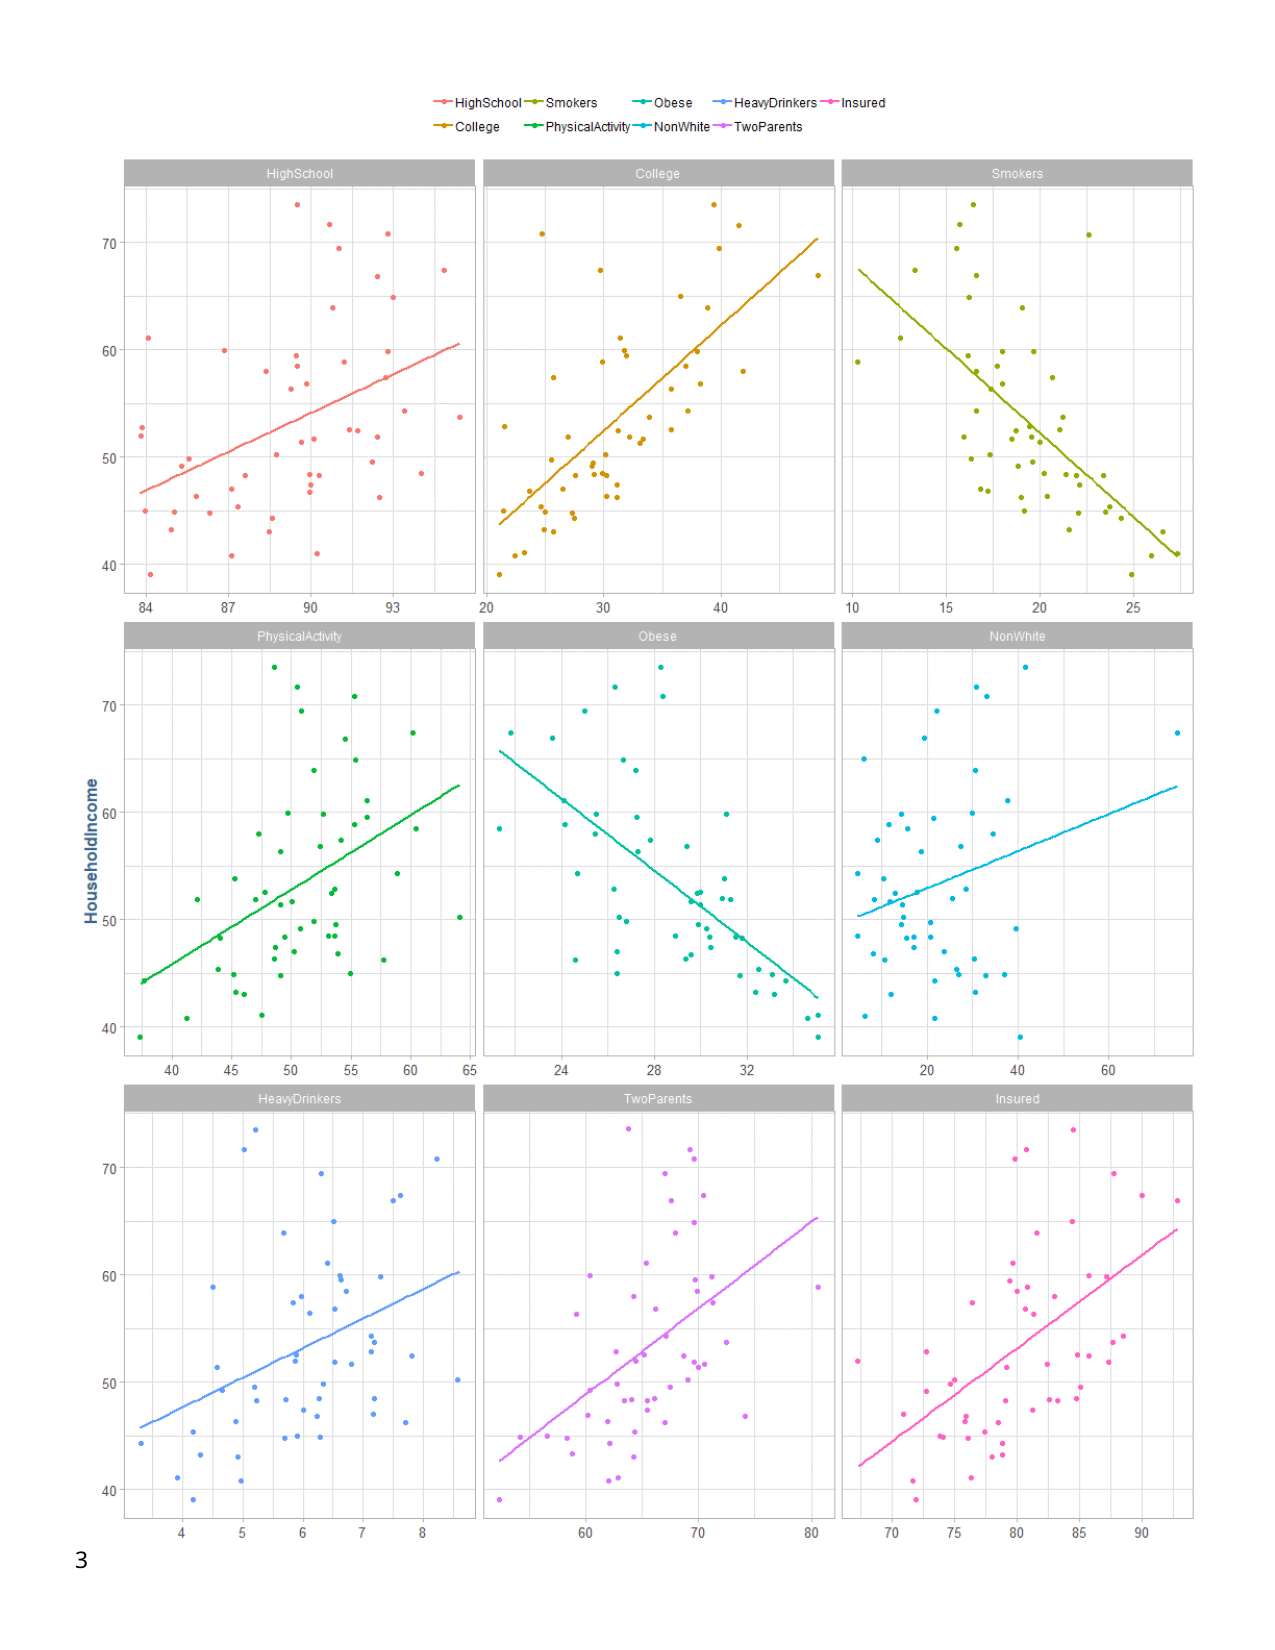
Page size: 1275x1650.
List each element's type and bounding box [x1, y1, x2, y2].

picture [75, 75, 1200, 1544]
